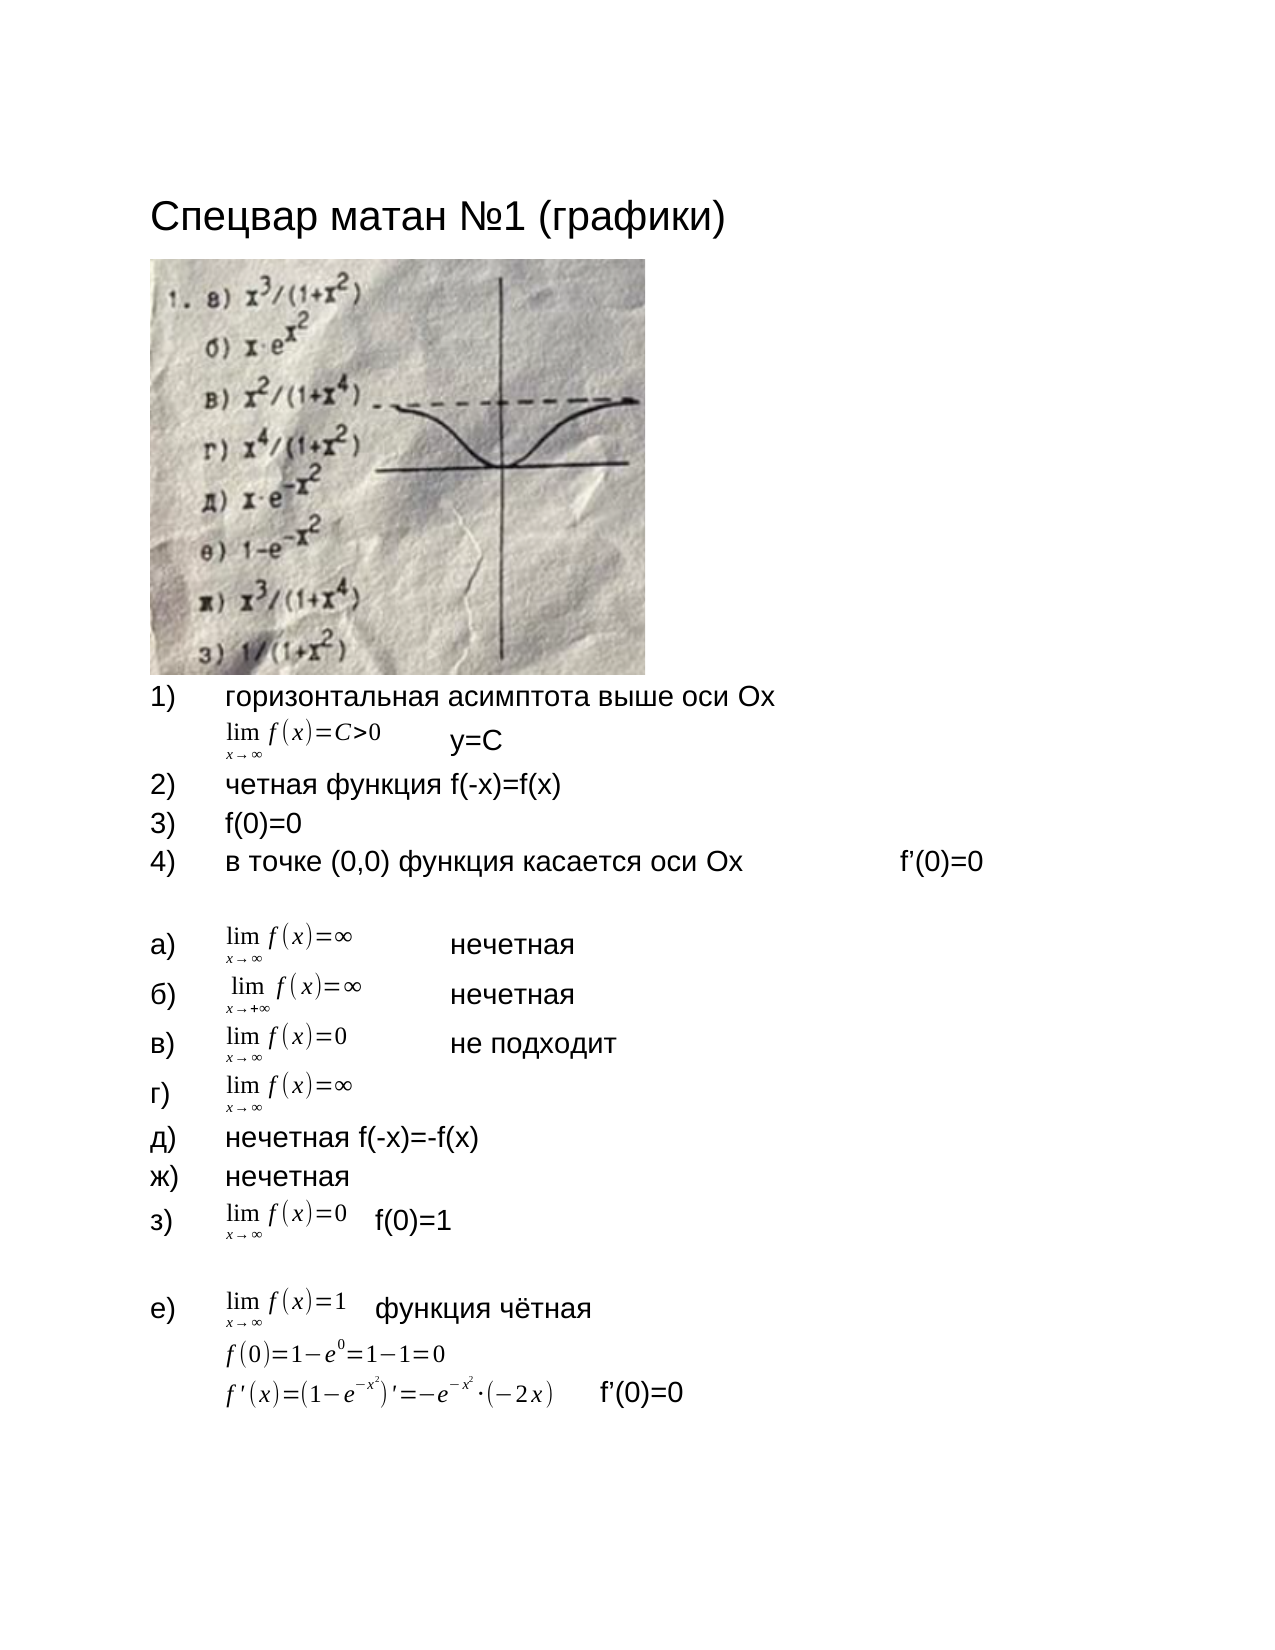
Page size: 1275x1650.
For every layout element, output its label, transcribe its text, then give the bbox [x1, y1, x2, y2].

text г) [150, 1071, 1125, 1115]
subtitle Спецвар матан №1 (графики) [150, 192, 1125, 239]
text 2) четная функция f(-x)=f(x) [150, 767, 1125, 801]
text y=C [150, 717, 1125, 762]
text б) нечетная [150, 971, 1125, 1016]
text e) функция чётная [150, 1286, 1125, 1331]
text в) не подходит [150, 1021, 1125, 1066]
picture [150, 259, 646, 675]
text 3) f(0)=0 [150, 806, 1125, 839]
text а) нечетная [150, 921, 1125, 966]
text f’(0)=0 [150, 1374, 1125, 1409]
text 4) в точке (0,0) функция касается оси Ox f’(0)=0 [150, 844, 1125, 878]
text д) нечетная f(-x)=-f(x) [150, 1120, 1125, 1154]
text 1) горизонтальная асимптота выше оси Ox [150, 679, 1125, 712]
text з) f(0)=1 [150, 1197, 1125, 1242]
text ж) нечетная [150, 1159, 1125, 1192]
